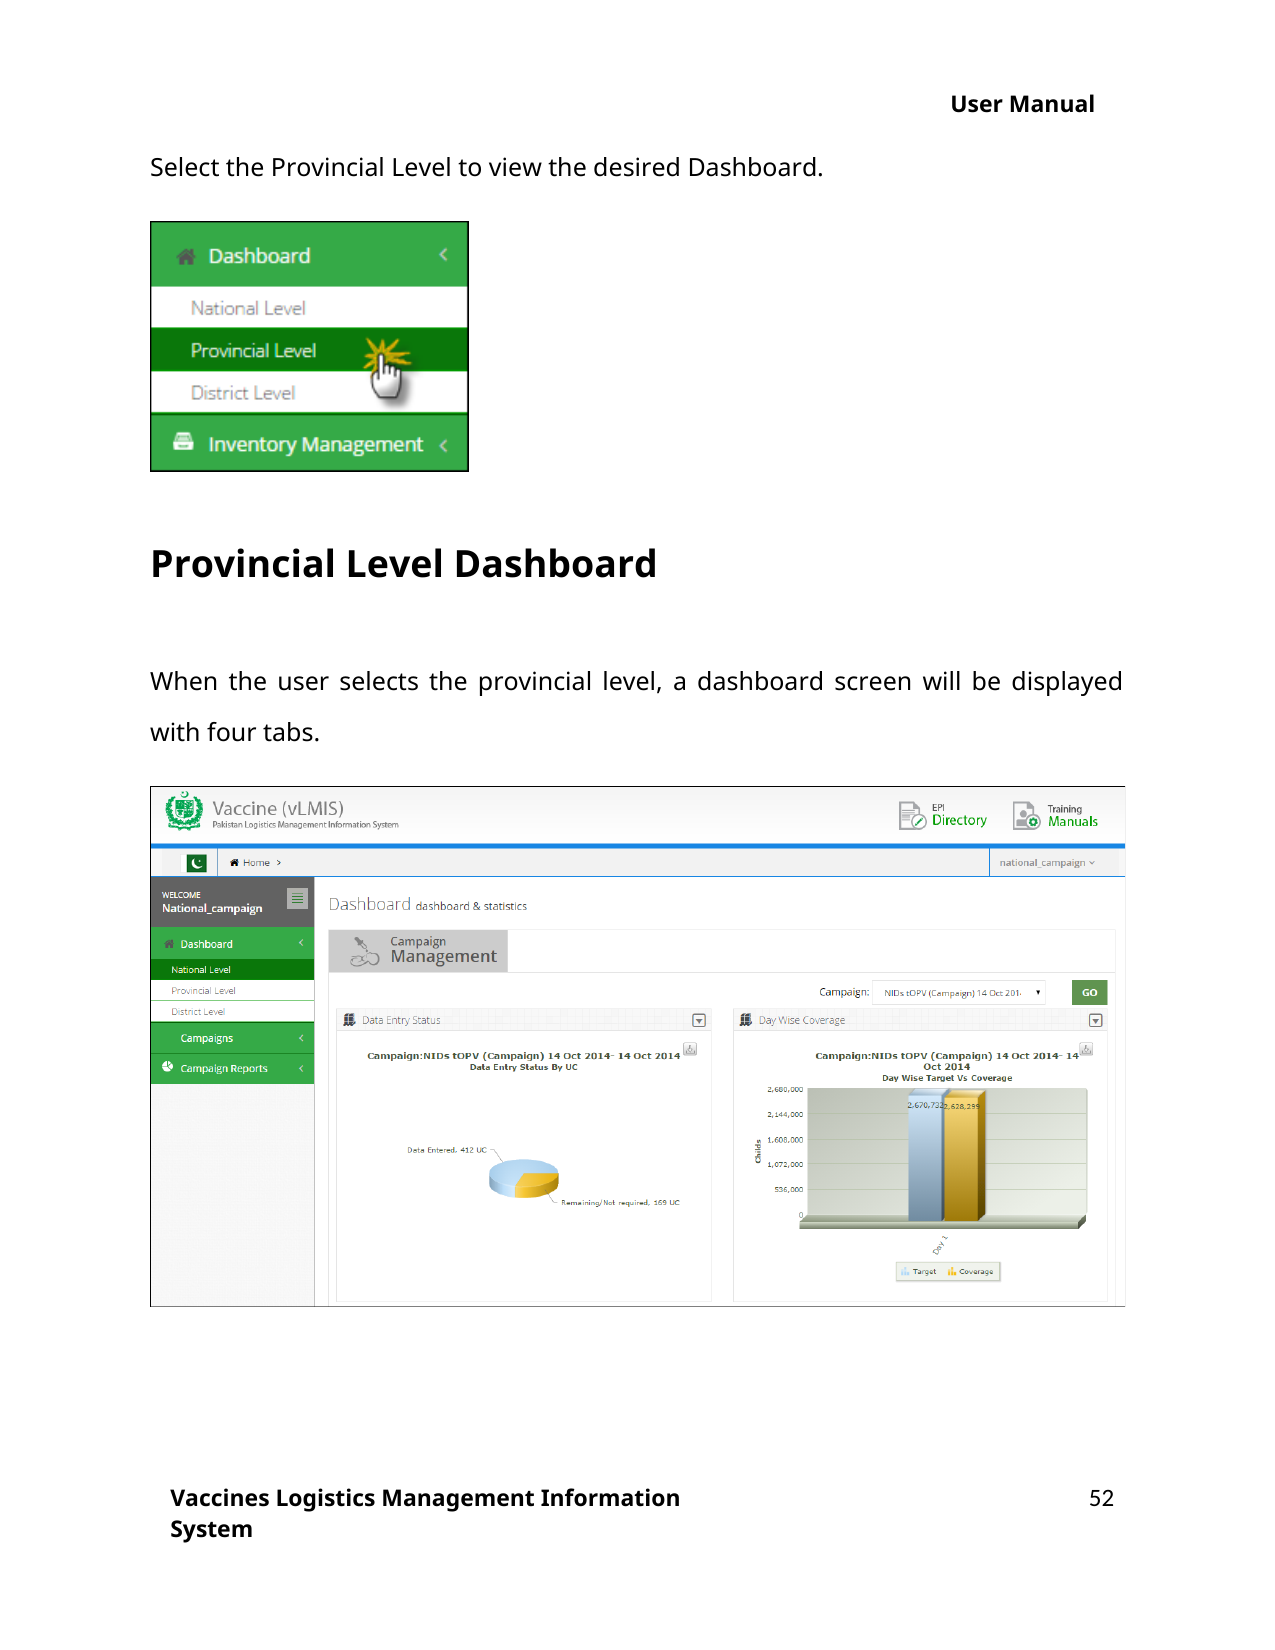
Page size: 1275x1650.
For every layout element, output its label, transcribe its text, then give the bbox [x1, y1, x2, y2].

subtitle Provincial Level Dashboard [150, 537, 1125, 588]
picture [150, 221, 469, 472]
text Select the Provincial Level to view the desired Dashboard. [150, 150, 1125, 184]
picture [150, 786, 1125, 1307]
text When the user selects the provincial level, a dashboard screen will be displayed with four tabs. [150, 664, 1125, 749]
